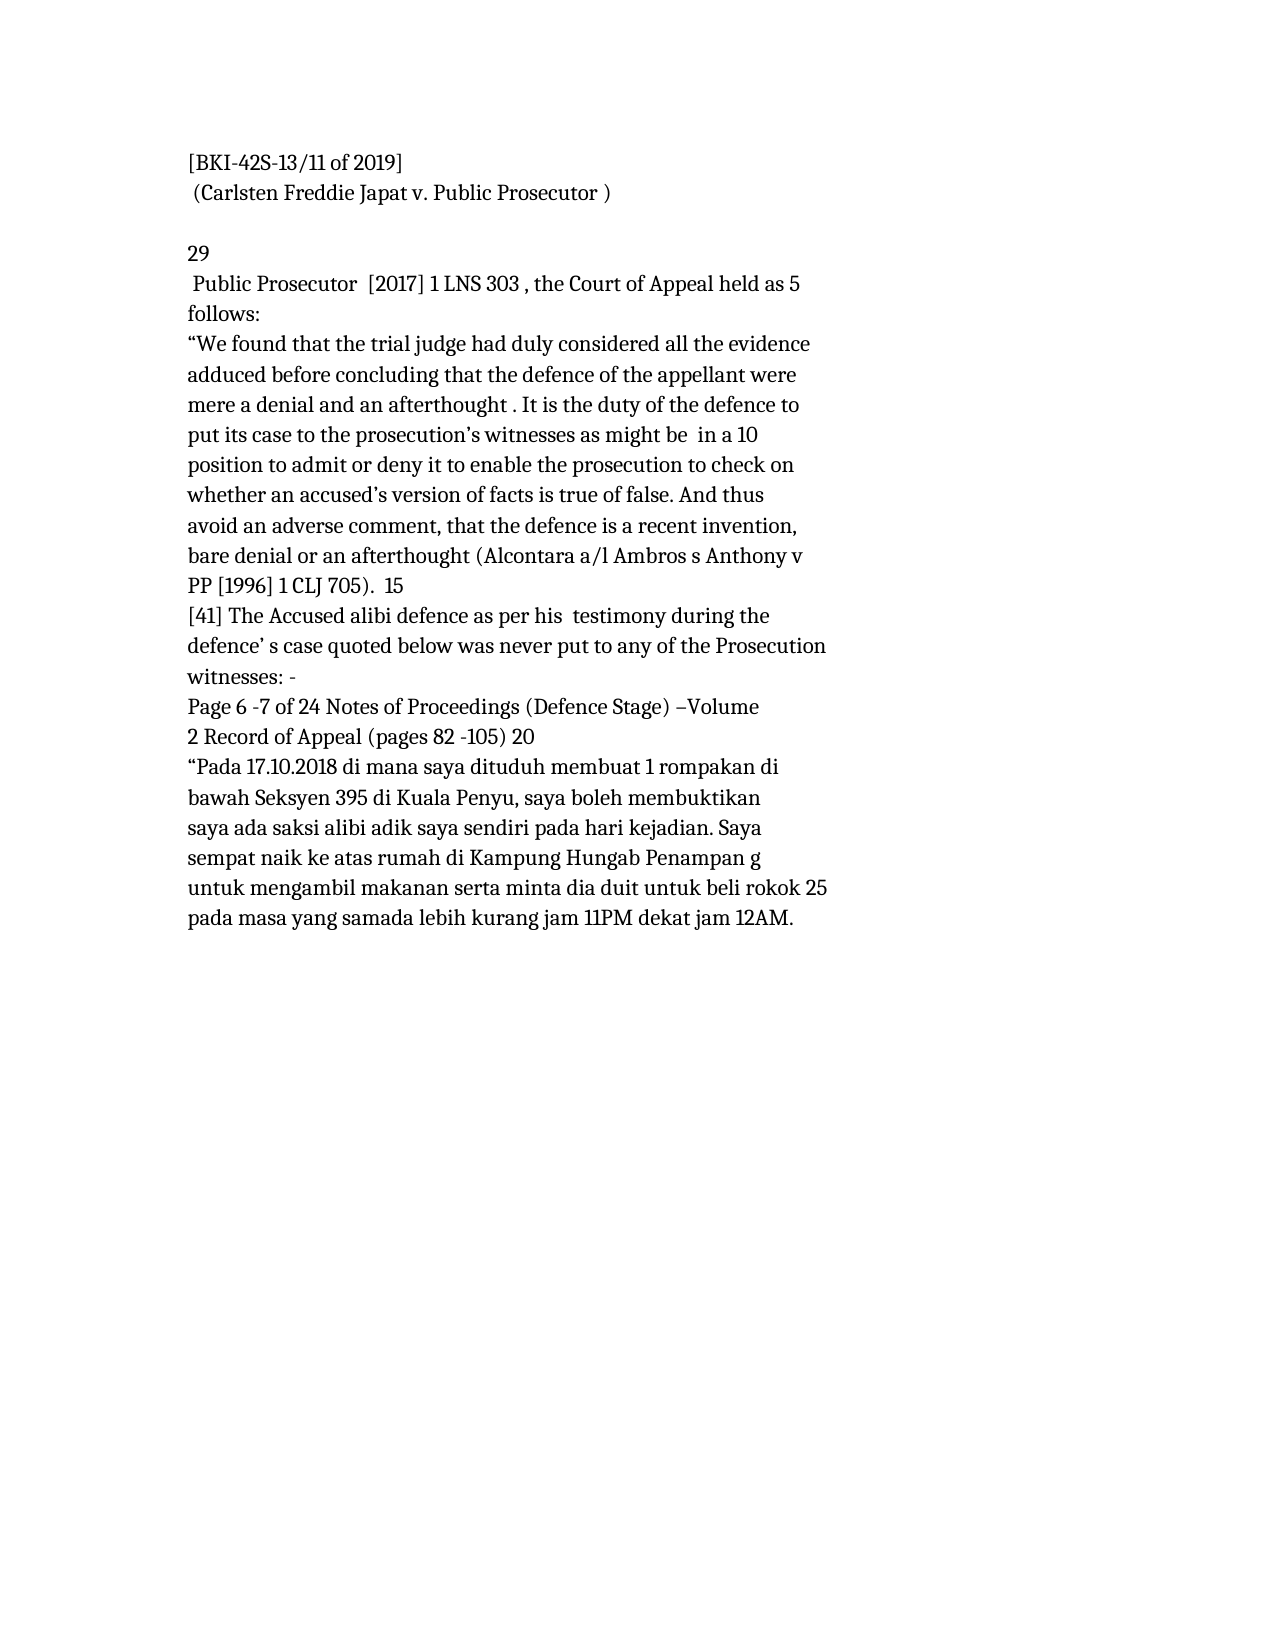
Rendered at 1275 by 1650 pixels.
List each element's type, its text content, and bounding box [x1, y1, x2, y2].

text [BKI-42S-13/11 of 2019] (Carlsten Freddie Japat v. Public Prosecutor ) 29 Public Prosecutor [2017] 1 LNS 303 , the Court of Appeal held as 5 follows: “We found that the trial judge had duly considered all the evidence adduced before concluding that the defence of the appellant were mere a denial and an afterthought . It is the duty of the defence to put its case to the prosecution’s witnesses as might be in a 10 position to admit or deny it to enable the prosecution to check on whether an accused’s version of facts is true of false. And thus avoid an adverse comment, that the defence is a recent invention, bare denial or an afterthought (Alcontara a/l Ambros s Anthony v PP [1996] 1 CLJ 705). 15 [41] The Accused alibi defence as per his testimony during the defence’ s case quoted below was never put to any of the Prosecution witnesses: - Page 6 -7 of 24 Notes of Proceedings (Defence Stage) –Volume 2 Record of Appeal (pages 82 -105) 20 “Pada 17.10.2018 di mana saya dituduh membuat 1 rompakan di bawah Seksyen 395 di Kuala Penyu, saya boleh membuktikan saya ada saksi alibi adik saya sendiri pada hari kejadian. Saya sempat naik ke atas rumah di Kampung Hungab Penampan g untuk mengambil makanan serta minta dia duit untuk beli rokok 25 pada masa yang samada lebih kurang jam 11PM dekat jam 12AM. [187, 150, 1087, 932]
